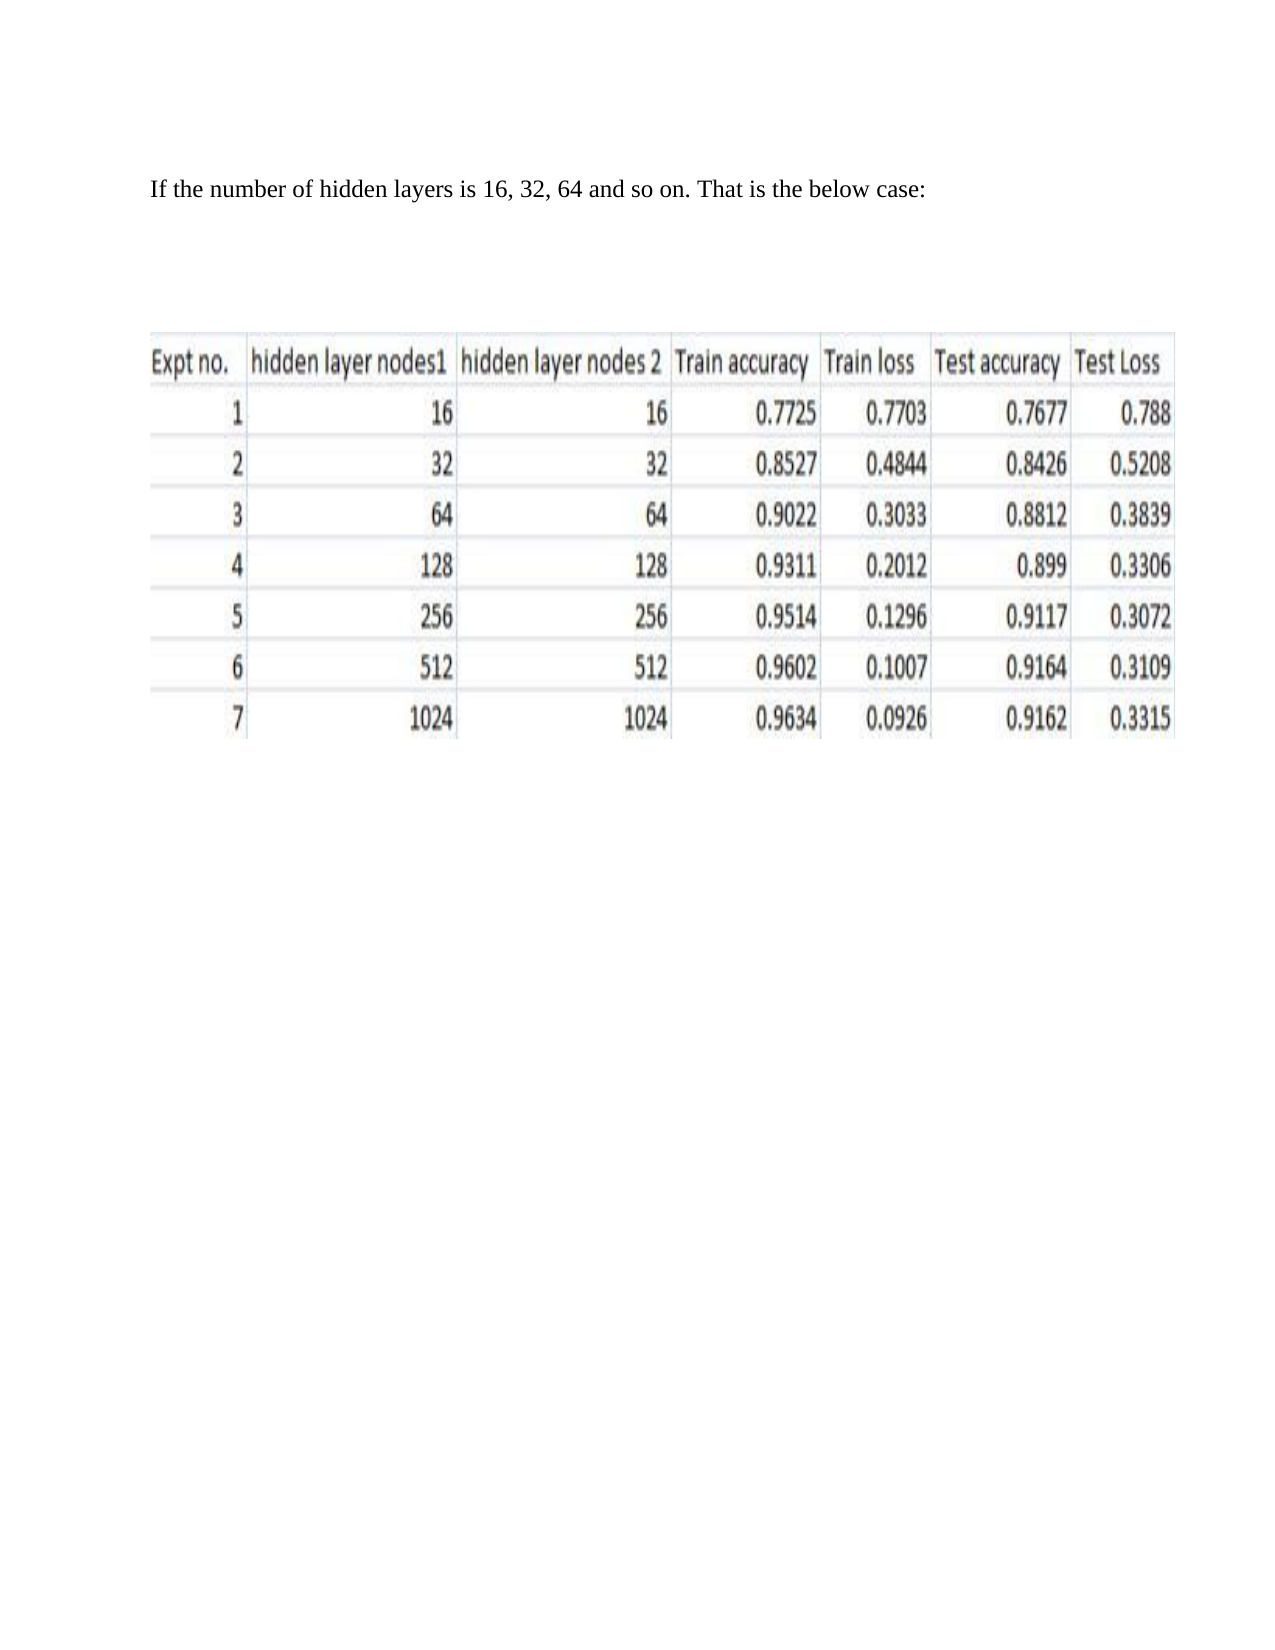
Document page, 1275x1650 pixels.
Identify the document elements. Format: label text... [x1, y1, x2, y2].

picture [150, 332, 1176, 739]
text If the number of hidden layers is 16, 32, 64 and so on. That is the below case: [150, 174, 1125, 203]
